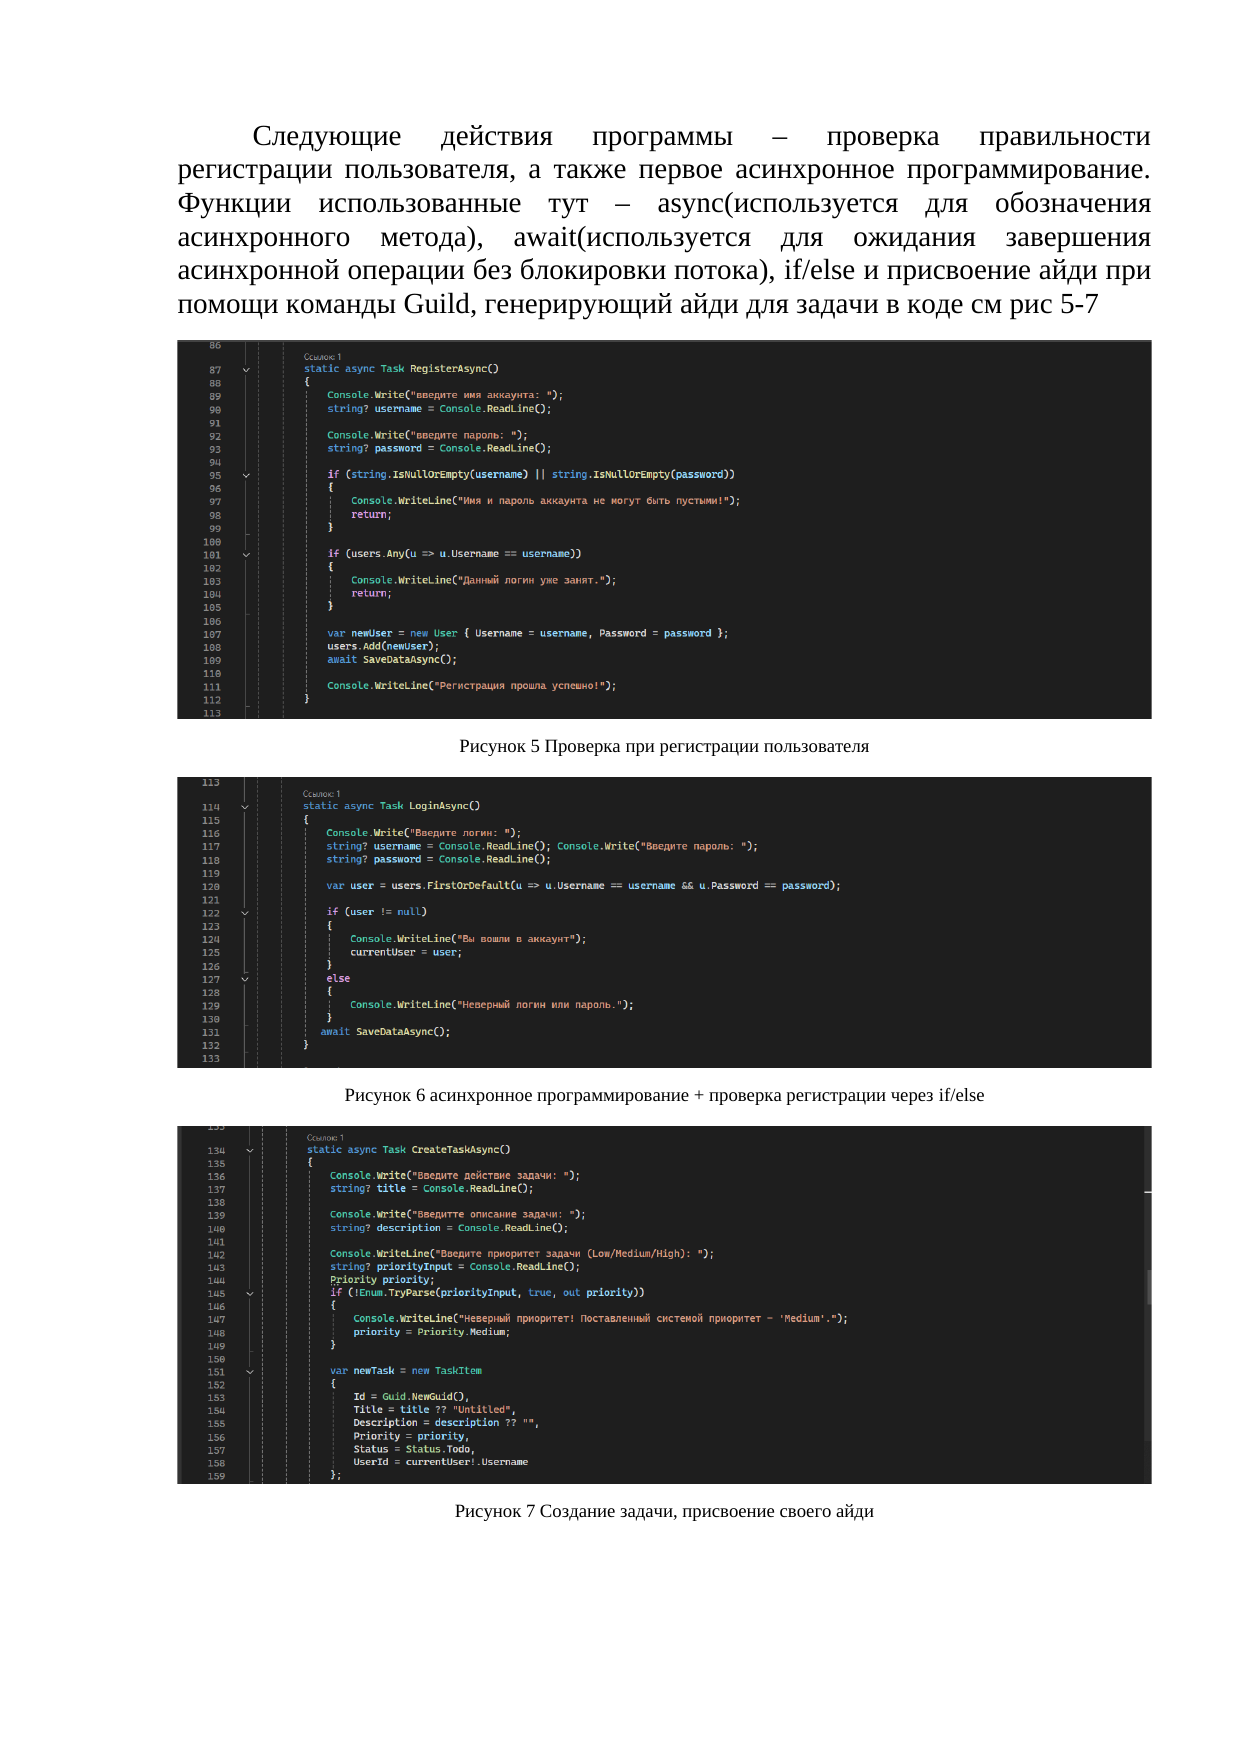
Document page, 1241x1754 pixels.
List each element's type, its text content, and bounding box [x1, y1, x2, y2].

text Рисунок 6 асинхронное программирование + проверка регистрации через if/else [177, 1084, 1152, 1106]
text Рисунок 5 Проверка при регистрации пользователя [177, 735, 1152, 757]
picture [177, 777, 1152, 1068]
picture [177, 340, 1152, 719]
text Рисунок 7 Создание задачи, присвоение своего айди [177, 1500, 1152, 1522]
picture [177, 1126, 1152, 1484]
text Следующие действия программы – проверка правильности регистрации пользователя, а также первое асинхронное программирование. Функции использованные тут – async(используется для обозначения асинхронного метода), await(используется для ожидания завершения асинхронной операции без блокировки потока), if/else и присвоение айди при помощи команды Guild, генерирующий айди для задачи в коде см рис 5-7 [177, 118, 1152, 319]
